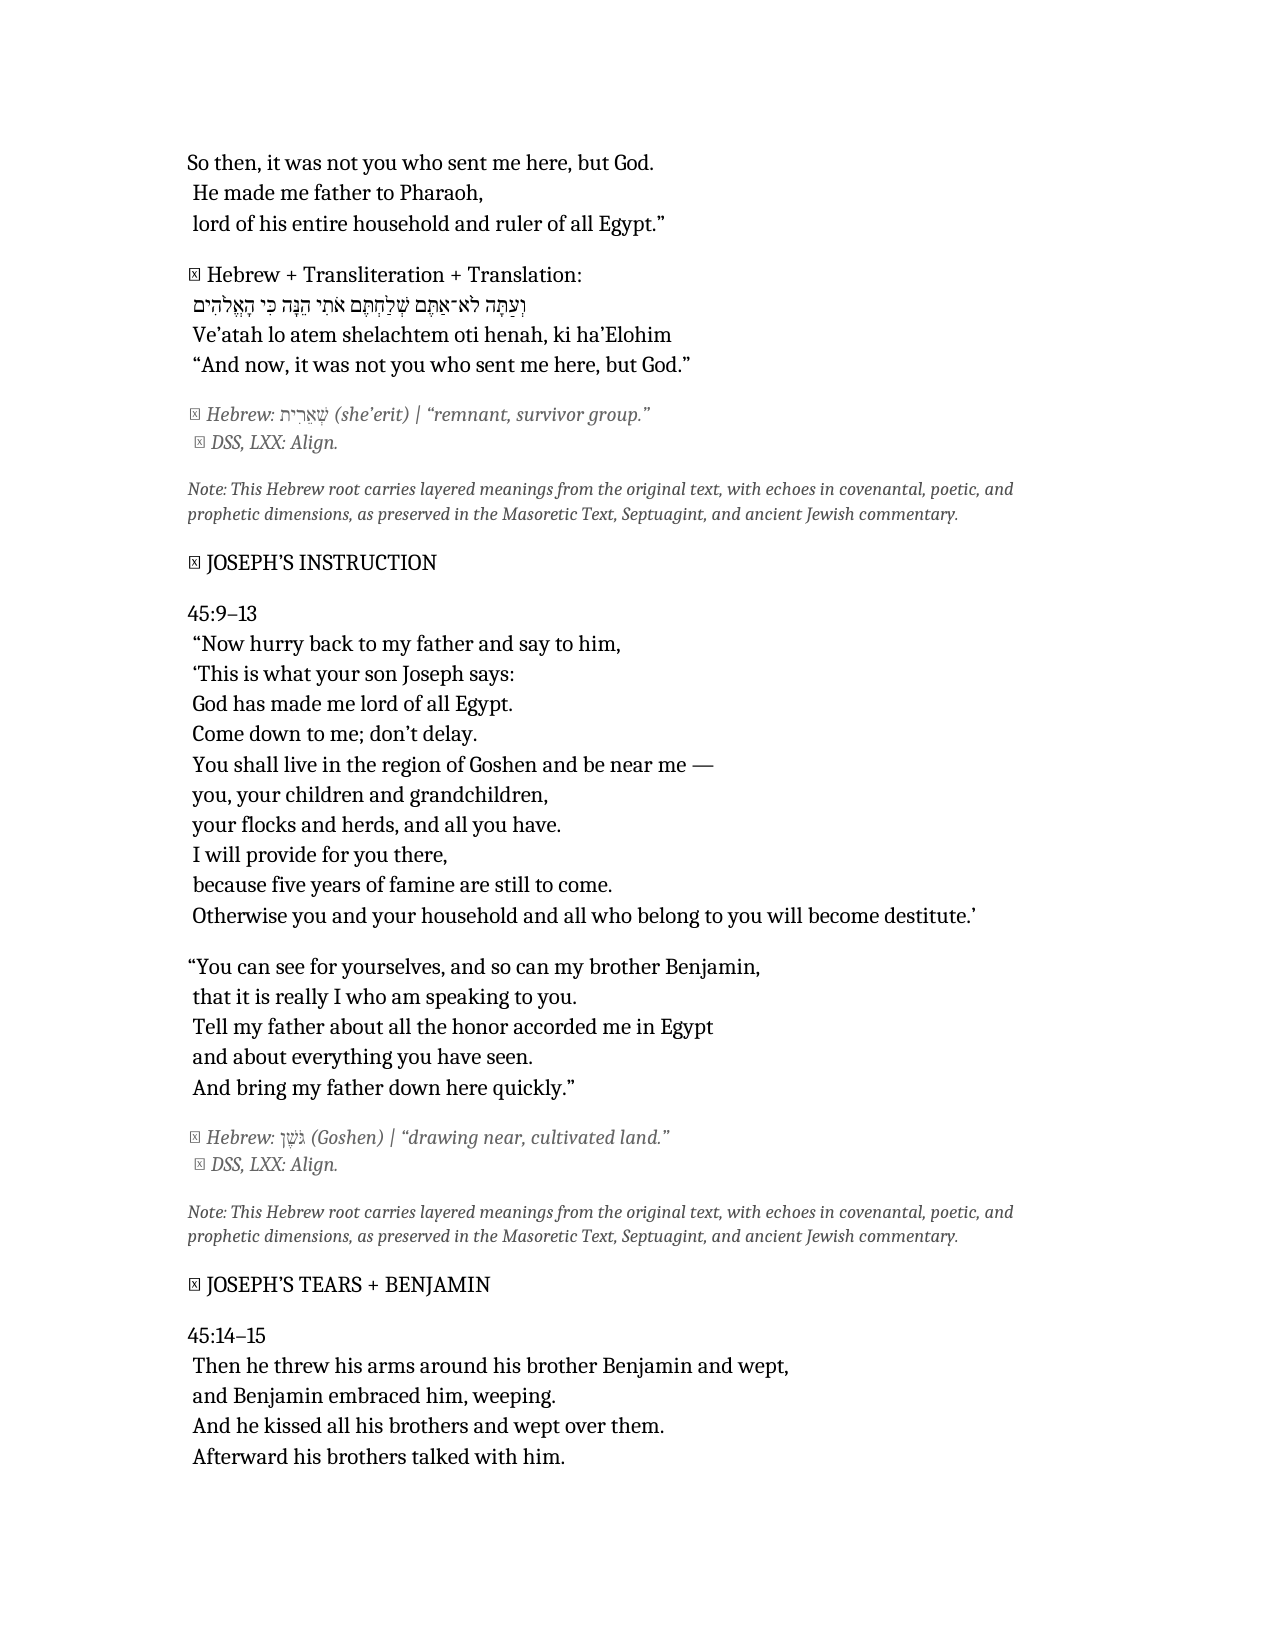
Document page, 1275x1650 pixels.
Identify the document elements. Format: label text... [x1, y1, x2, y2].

text ✅ Hebrew: שְׁאֵרִית (she’erit) | “remnant, survivor group.” ✅ DSS, LXX: Align. [187, 403, 1087, 454]
text Note: This Hebrew root carries layered meanings from the original text, with echoes in covenantal, poetic, and prophetic dimensions, as preserved in the Masoretic Text, Septuagint, and ancient Jewish commentary. [187, 479, 1087, 525]
text 45:9–13 “Now hurry back to my father and say to him, ‘This is what your son Joseph says: God has made me lord of all Egypt. Come down to me; don’t delay. You shall live in the region of Goshen and be near me — you, your children and grandchildren, your flocks and herds, and all you have. I will provide for you there, because five years of famine are still to come. Otherwise you and your household and all who belong to you will become destitute.’ [187, 600, 1087, 929]
text “You can see for yourselves, and so can my brother Benjamin, that it is really I who am speaking to you. Tell my father about all the honor accorded me in Egypt and about everything you have seen. And bring my father down here quickly.” [187, 953, 1087, 1101]
text 45:14–15 Then he threw his arms around his brother Benjamin and wept, and Benjamin embraced him, weeping. And he kissed all his brothers and wept over them. Afterward his brothers talked with him. [187, 1323, 1087, 1470]
text 📜 JOSEPH’S INSTRUCTION [187, 549, 1087, 576]
text 📜 JOSEPH’S TEARS + BENJAMIN [187, 1272, 1087, 1298]
text Note: This Hebrew root carries layered meanings from the original text, with echoes in covenantal, poetic, and prophetic dimensions, as preserved in the Masoretic Text, Septuagint, and ancient Jewish commentary. [187, 1201, 1087, 1248]
text ✅ Hebrew: גֹּשֶׁן (Goshen) | “drawing near, cultivated land.” ✅ DSS, LXX: Align. [187, 1125, 1087, 1177]
text So then, it was not you who sent me here, but God. He made me father to Pharaoh, lord of his entire household and ruler of all Egypt.” [187, 150, 1087, 237]
text ✅ Hebrew + Transliteration + Translation: וְעַתָּה לֹא־אַתֶּם שְׁלַחְתֶּם אֹתִי הֵנָּה כִּי הָאֱלֹהִים Ve’atah lo atem shelachtem oti henah, ki ha’Elohim “And now, it was not you who sent me here, but God.” [187, 261, 1087, 378]
